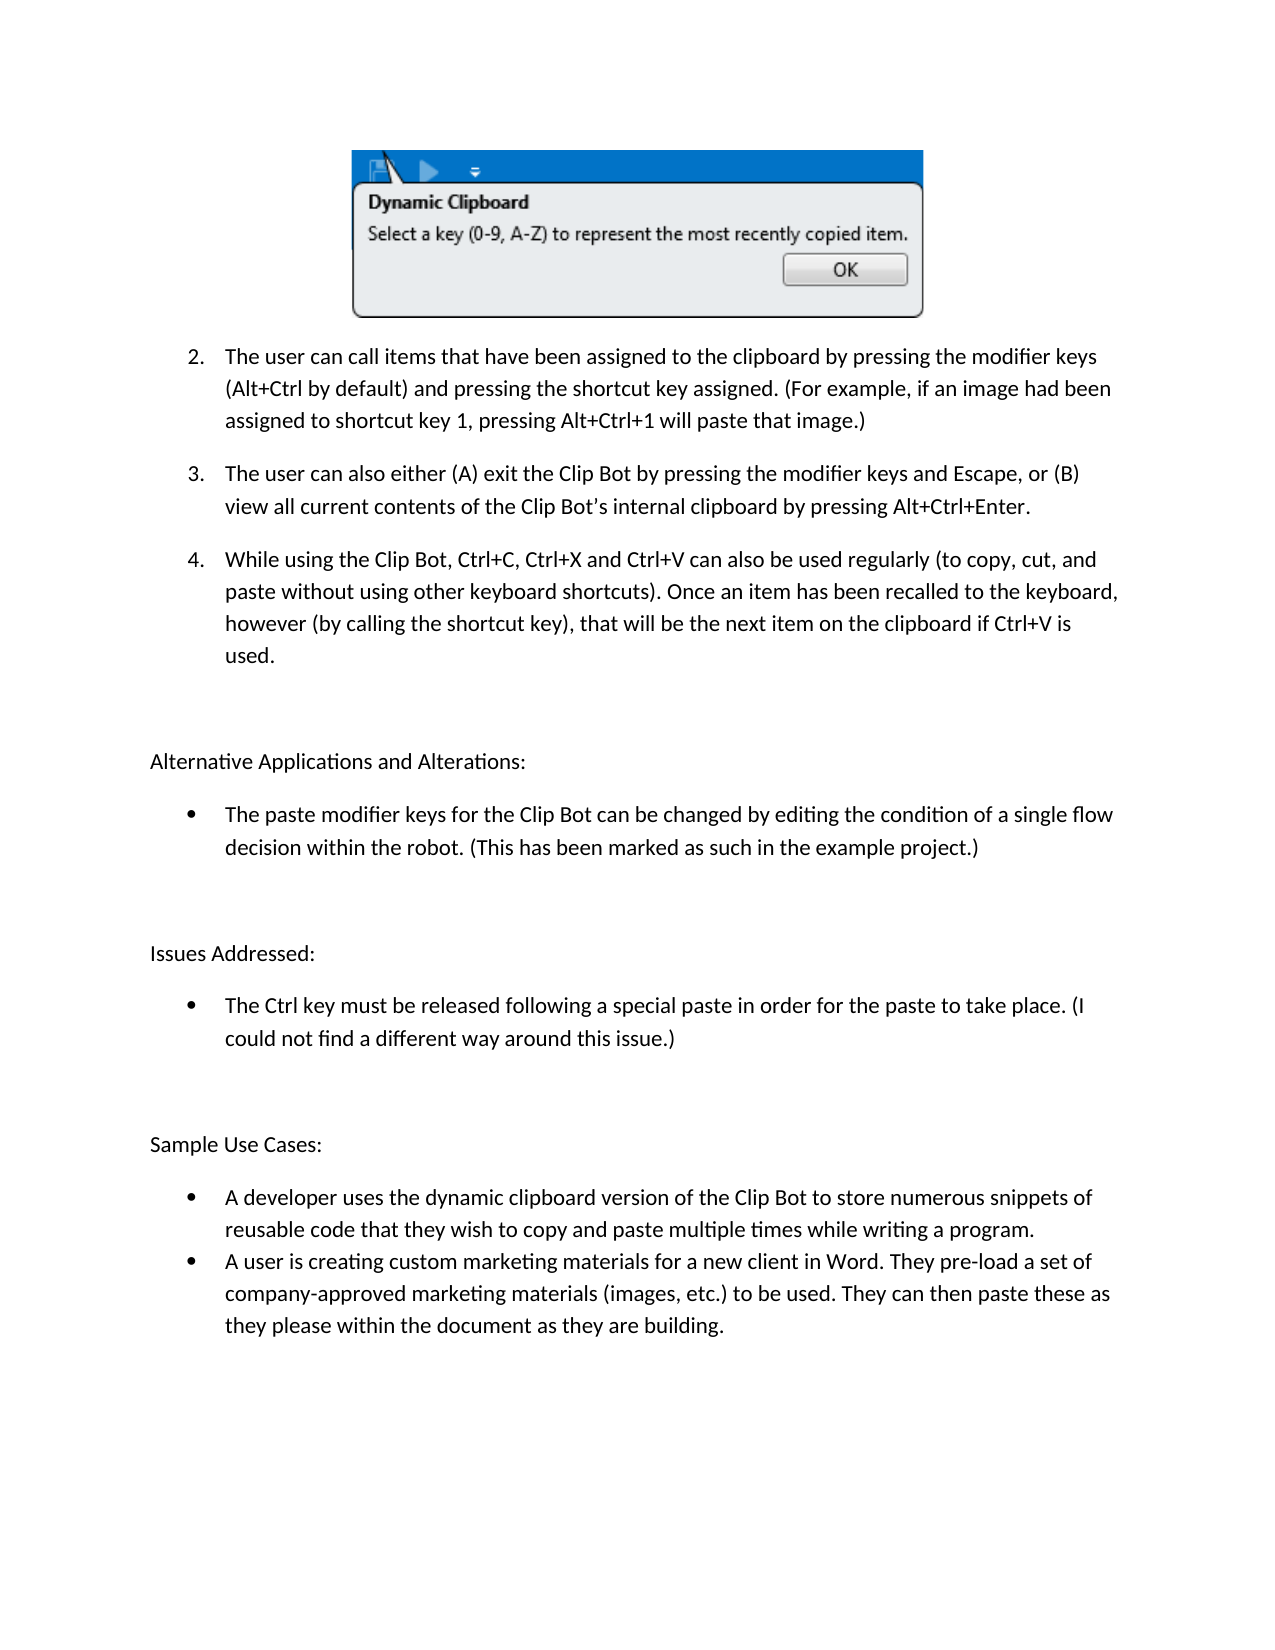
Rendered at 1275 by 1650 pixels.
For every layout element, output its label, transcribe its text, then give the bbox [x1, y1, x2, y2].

list A user is creating custom marketing materials for a new client in Word. They pre-load a set of company-approved marketing materials (images, etc.) to be used. They can then paste these as they please within the document as they are building. [187, 1247, 1125, 1340]
list While using the Clip Bot, Ctrl+C, Ctrl+X and Ctrl+V can also be used regularly (to copy, cut, and paste without using other keyboard shortcuts). Once an item has been recalled to the keyboard, however (by calling the shortcut key), that will be the next item on the clipboard if Ctrl+V is used. [187, 545, 1125, 669]
text Sample Use Cases: [150, 1130, 1125, 1158]
list The paste modifier keys for the Clip Bot can be changed by editing the condition of a single flow decision within the robot. (This has been marked as such in the example project.) [187, 800, 1125, 861]
list The Ctrl key must be released following a special paste in order for the paste to take place. (I could not find a different way around this issue.) [187, 992, 1125, 1052]
text Alternative Applications and Alterations: [150, 747, 1125, 775]
list A developer uses the dynamic clipboard version of the Clip Bot to store numerous snippets of reusable code that they wish to copy and paste multiple times while writing a program. [187, 1183, 1125, 1243]
text Issues Addressed: [150, 939, 1125, 967]
picture [351, 150, 924, 318]
list The user can also either (A) exit the Clip Bot by pressing the modifier keys and Escape, or (B) view all current contents of the Clip Bot’s internal clipboard by pressing Alt+Ctrl+Enter. [187, 459, 1125, 520]
list The user can call items that have been assigned to the clipboard by pressing the modifier keys (Alt+Ctrl by default) and pressing the shortcut key assigned. (For example, if an image had been assigned to shortcut key 1, pressing Alt+Ctrl+1 will paste that image.) [187, 342, 1125, 434]
